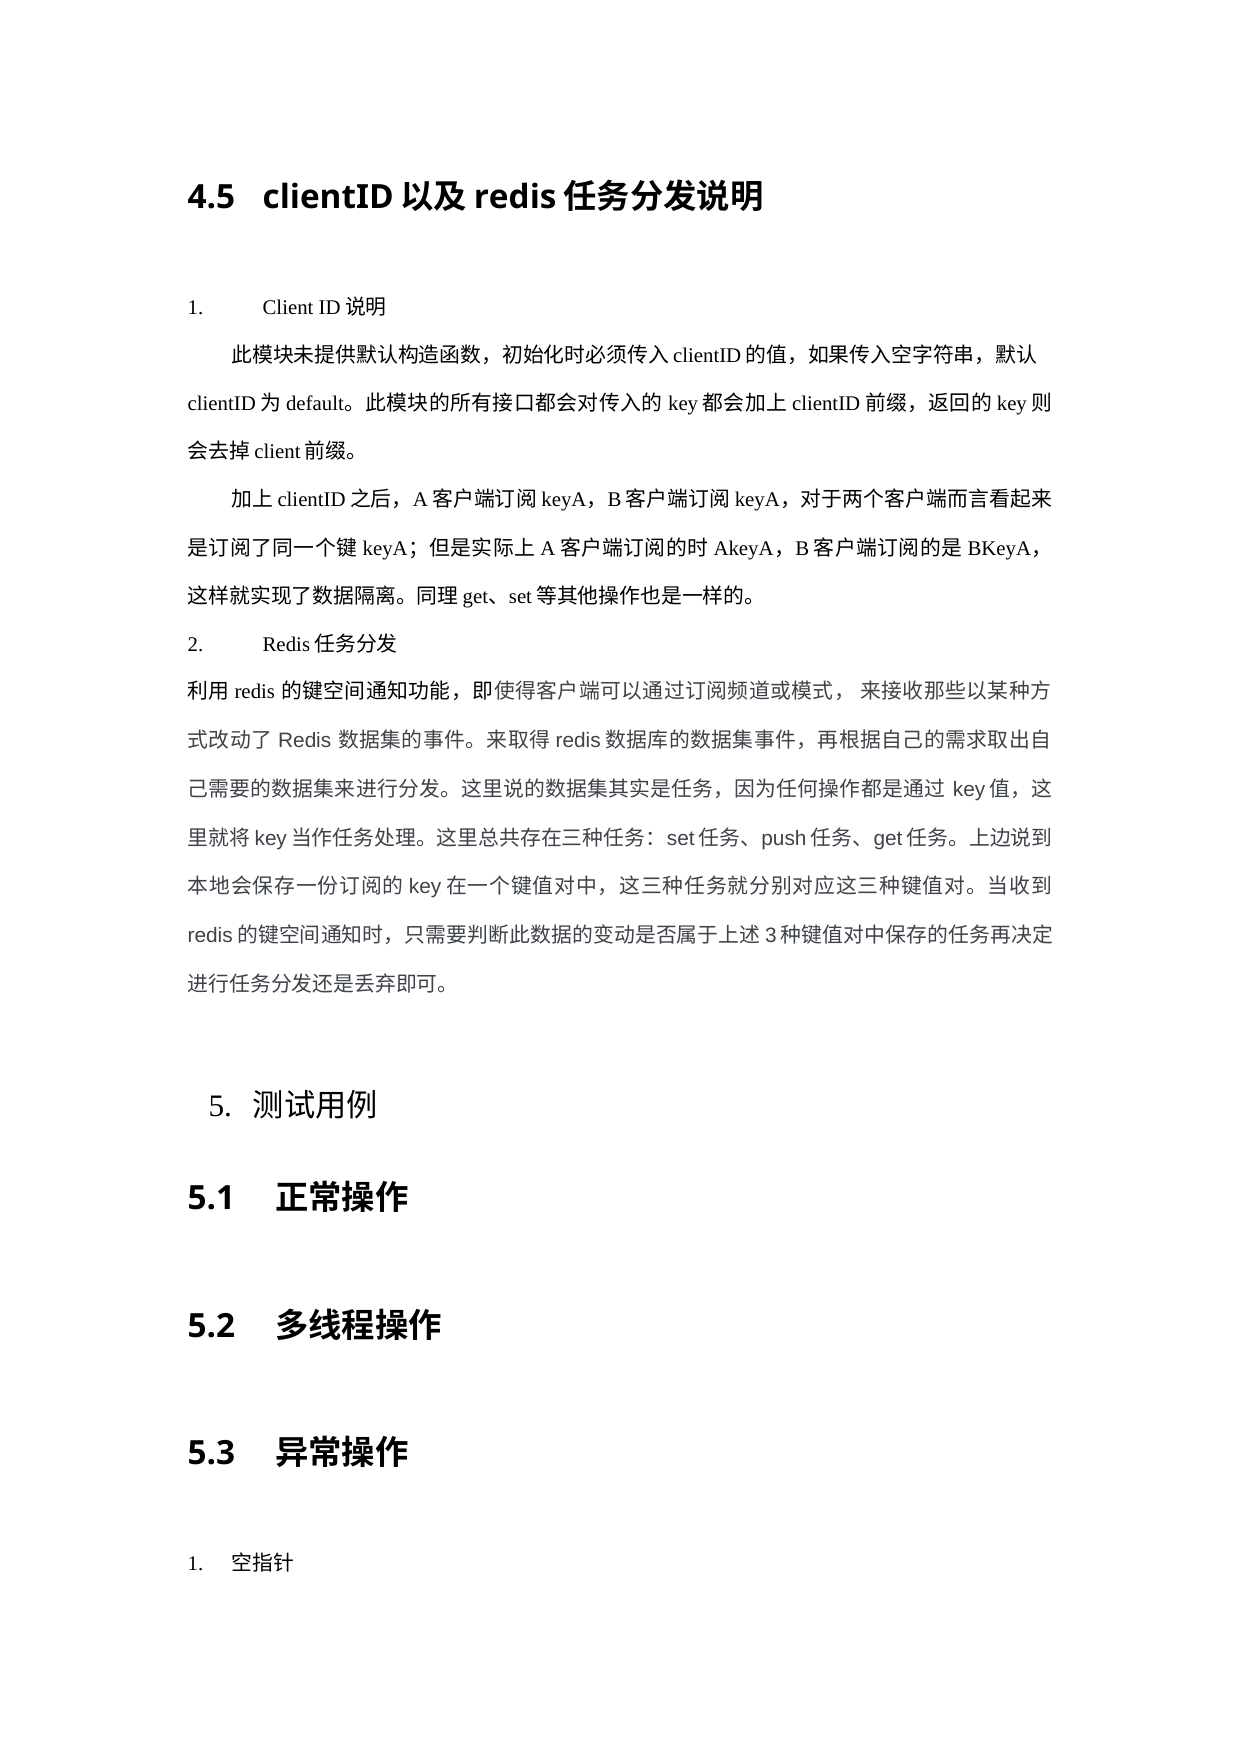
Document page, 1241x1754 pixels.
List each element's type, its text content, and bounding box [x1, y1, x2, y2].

text clientID为default。此模块的所有接口都会对传入的key都会加上clientID前缀，返回的key则会去掉client前缀。 [187, 384, 1053, 466]
text 此模块未提供默认构造函数，初始化时必须传入clientID的值，如果传入空字符串，默认 [231, 337, 1053, 369]
list Redis任务分发 [187, 626, 1053, 658]
subtitle 正常操作 [187, 1163, 1053, 1228]
list 空指针 [187, 1545, 1053, 1577]
subtitle 5. 测试用例 [208, 1071, 1032, 1136]
text 加上clientID之后，A客户端订阅keyA，B客户端订阅keyA，对于两个客户端而言看起来是订阅了同一个键keyA；但是实际上A客户端订阅的时AkeyA，B客户端订阅的是BKeyA，这样就实现了数据隔离。同理get、set等其他操作也是一样的。 [187, 481, 1053, 611]
list Client ID说明 [187, 289, 1053, 322]
subtitle 多线程操作 [187, 1290, 1053, 1355]
subtitle clientID以及redis任务分发说明 [187, 162, 1053, 227]
subtitle 异常操作 [187, 1418, 1053, 1483]
text 利用redis 的键空间通知功能，即使得客户端可以通过订阅频道或模式， 来接收那些以某种方式改动了 Redis 数据集的事件。来取得redis数据库的数据集事件，再根据自己的需求取出自己需要的数据集来进行分发。这里说的数据集其实是任务，因为任何操作都是通过key值，这里就将key当作任务处理。这里总共存在三种任务：set任务、push任务、get任务。上边说到本地会保存一份订阅的key在一个键值对中，这三种任务就分别对应这三种键值对。当收到redis的键空间通知时，只需要判断此数据的变动是否属于上述3种键值对中保存的任务再决定进行任务分发还是丢弃即可。 [187, 674, 1053, 999]
